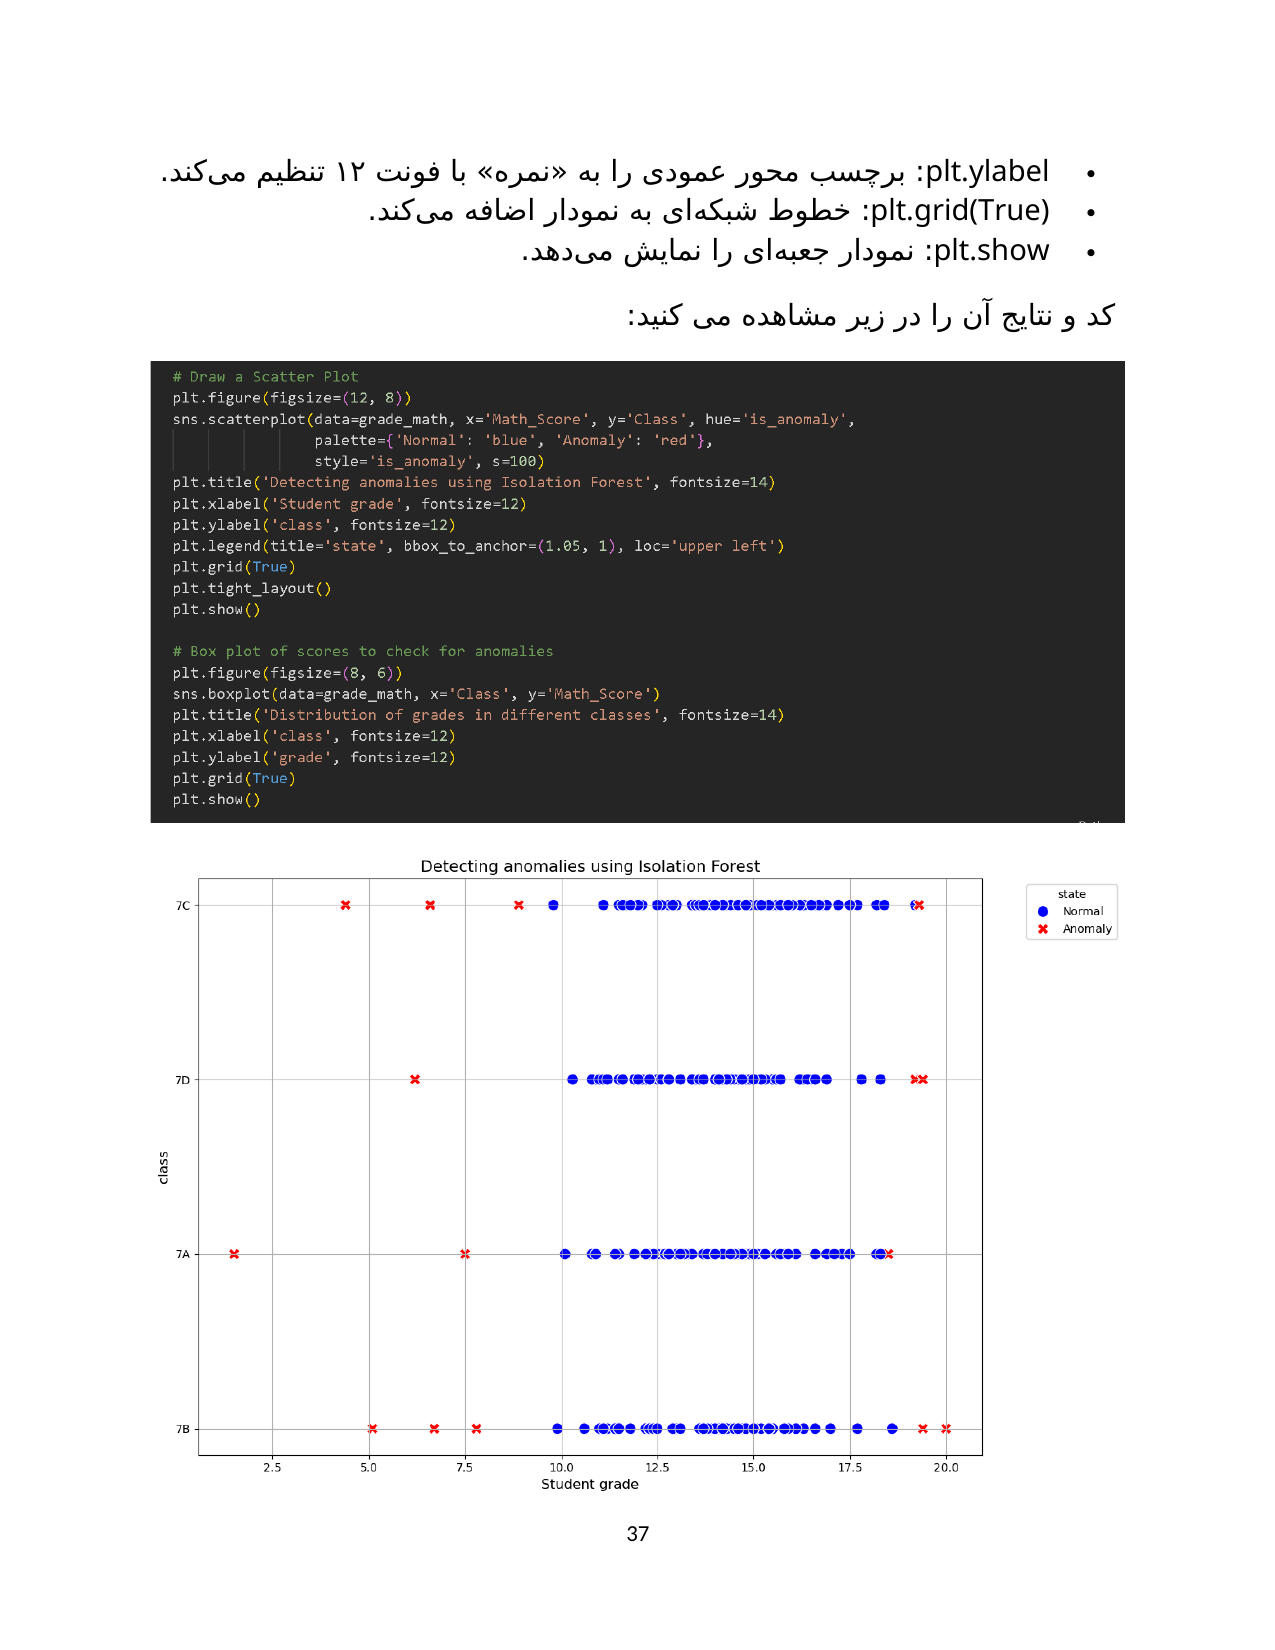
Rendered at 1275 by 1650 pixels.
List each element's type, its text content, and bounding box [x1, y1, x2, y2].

picture [150, 851, 1125, 1499]
list plt.show: نمودار جعبه‌ای را نمایش می‌دهد. [150, 229, 1087, 269]
picture [150, 361, 1125, 823]
text کد و نتایج آن را در زیر مشاهده می کنید: [150, 298, 1125, 332]
list plt.grid(True): خطوط شبکه‌ای به نمودار اضافه می‌کند. [150, 190, 1087, 229]
list plt.ylabel: برچسب محور عمودی را به «نمره» با فونت ۱۲ تنظیم می‌کند. [150, 150, 1087, 190]
